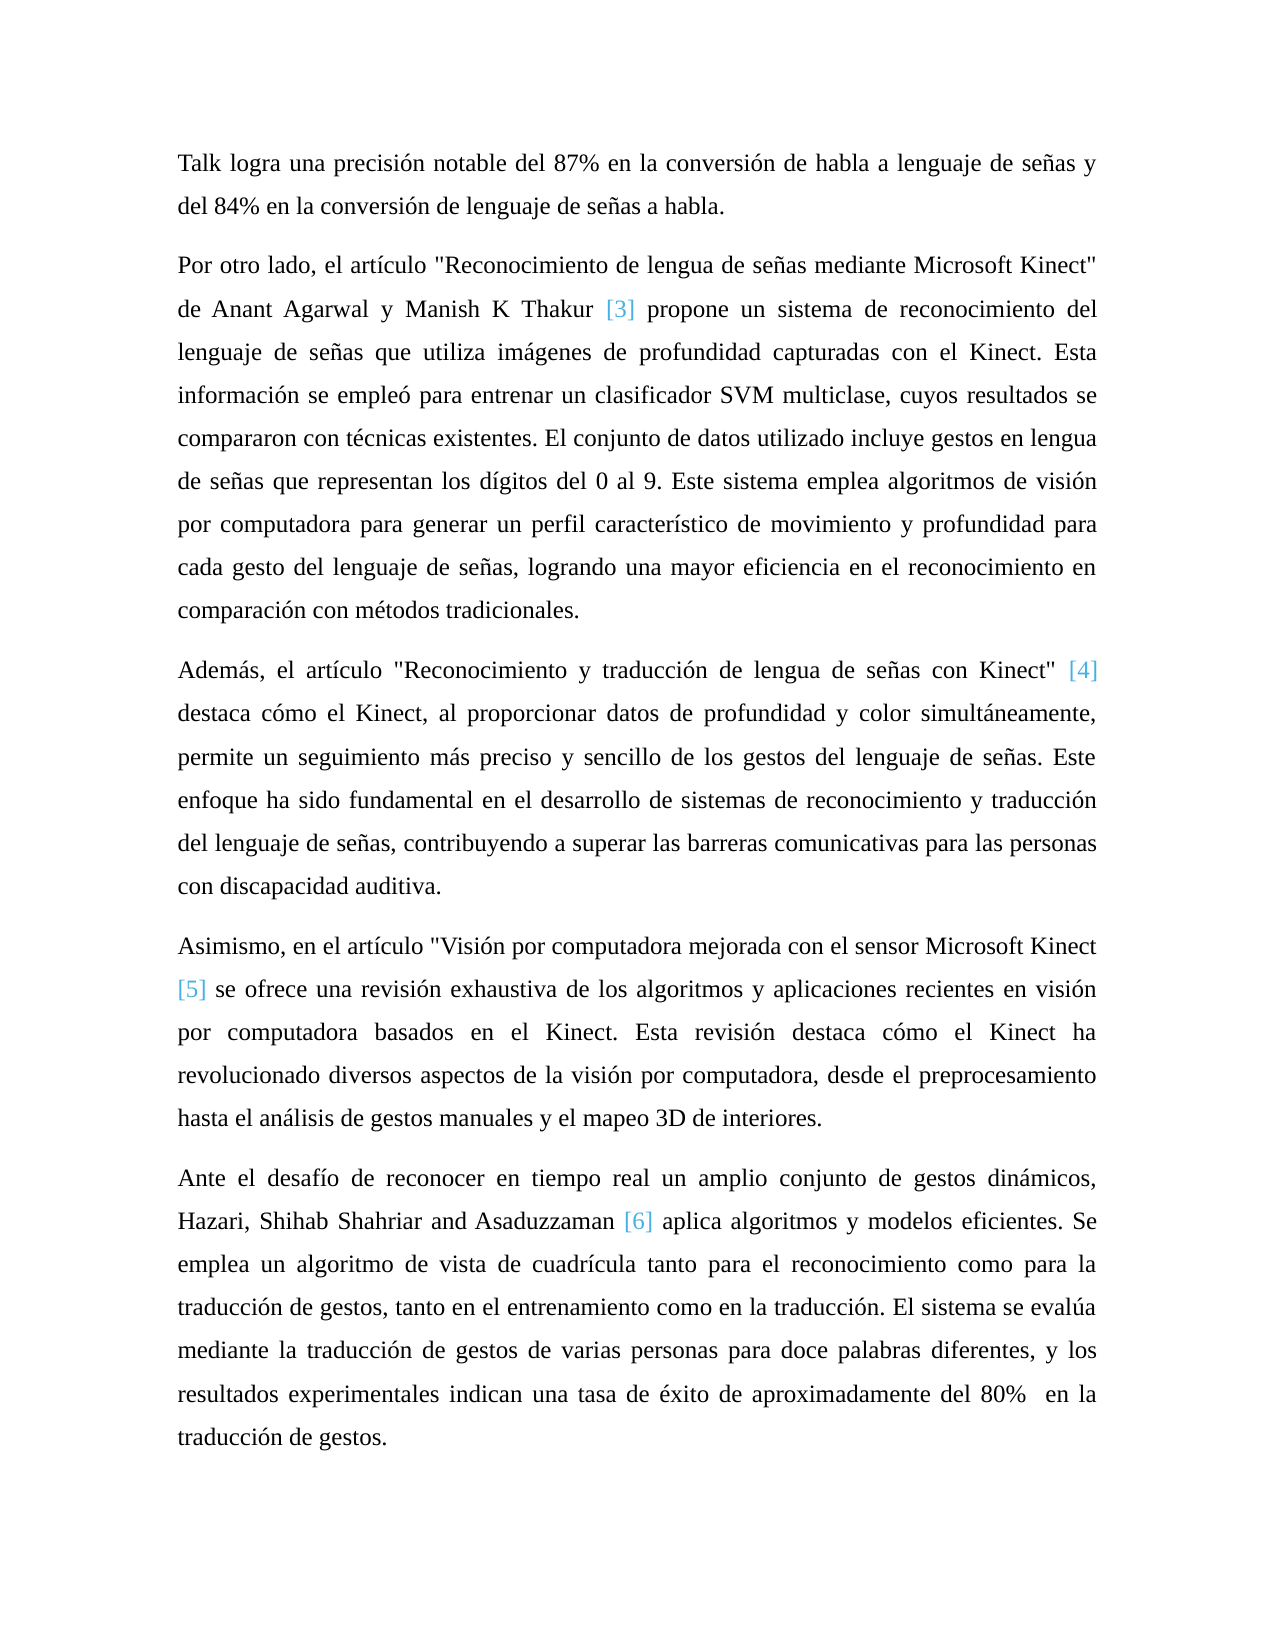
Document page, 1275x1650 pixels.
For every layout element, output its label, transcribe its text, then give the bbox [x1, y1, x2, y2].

text Además, el artículo "Reconocimiento y traducción de lengua de señas con Kinect" [4] destaca cómo el Kinect, al proporcionar datos de profundidad y color simultáneamente, permite un seguimiento más preciso y sencillo de los gestos del lenguaje de señas. Este enfoque ha sido fundamental en el desarrollo de sistemas de reconocimiento y traducción del lenguaje de señas, contribuyendo a superar las barreras comunicativas para las personas con discapacidad auditiva. [177, 655, 1098, 900]
text Asimismo, en el artículo "Visión por computadora mejorada con el sensor Microsoft Kinect [5] se ofrece una revisión exhaustiva de los algoritmos y aplicaciones recientes en visión por computadora basados en el Kinect. Esta revisión destaca cómo el Kinect ha revolucionado diversos aspectos de la visión por computadora, desde el preprocesamiento hasta el análisis de gestos manuales y el mapeo 3D de interiores. [177, 931, 1098, 1132]
text Por otro lado, el artículo "Reconocimiento de lengua de señas mediante Microsoft Kinect" de Anant Agarwal y Manish K Thakur [3] propone un sistema de reconocimiento del lenguaje de señas que utiliza imágenes de profundidad capturadas con el Kinect. Esta información se empleó para entrenar un clasificador SVM multiclase, cuyos resultados se compararon con técnicas existentes. El conjunto de datos utilizado incluye gestos en lengua de señas que representan los dígitos del 0 al 9. Este sistema emplea algoritmos de visión por computadora para generar un perfil característico de movimiento y profundidad para cada gesto del lenguaje de señas, logrando una mayor eficiencia en el reconocimiento en comparación con métodos tradicionales. [177, 251, 1098, 624]
text Ante el desafío de reconocer en tiempo real un amplio conjunto de gestos dinámicos, Hazari, Shihab Shahriar and Asaduzzaman [6] aplica algoritmos y modelos eficientes. Se emplea un algoritmo de vista de cuadrícula tanto para el reconocimiento como para la traducción de gestos, tanto en el entrenamiento como en la traducción. El sistema se evalúa mediante la traducción de gestos de varias personas para doce palabras diferentes, y los resultados experimentales indican una tasa de éxito de aproximadamente del 80% en la traducción de gestos. [177, 1163, 1098, 1451]
